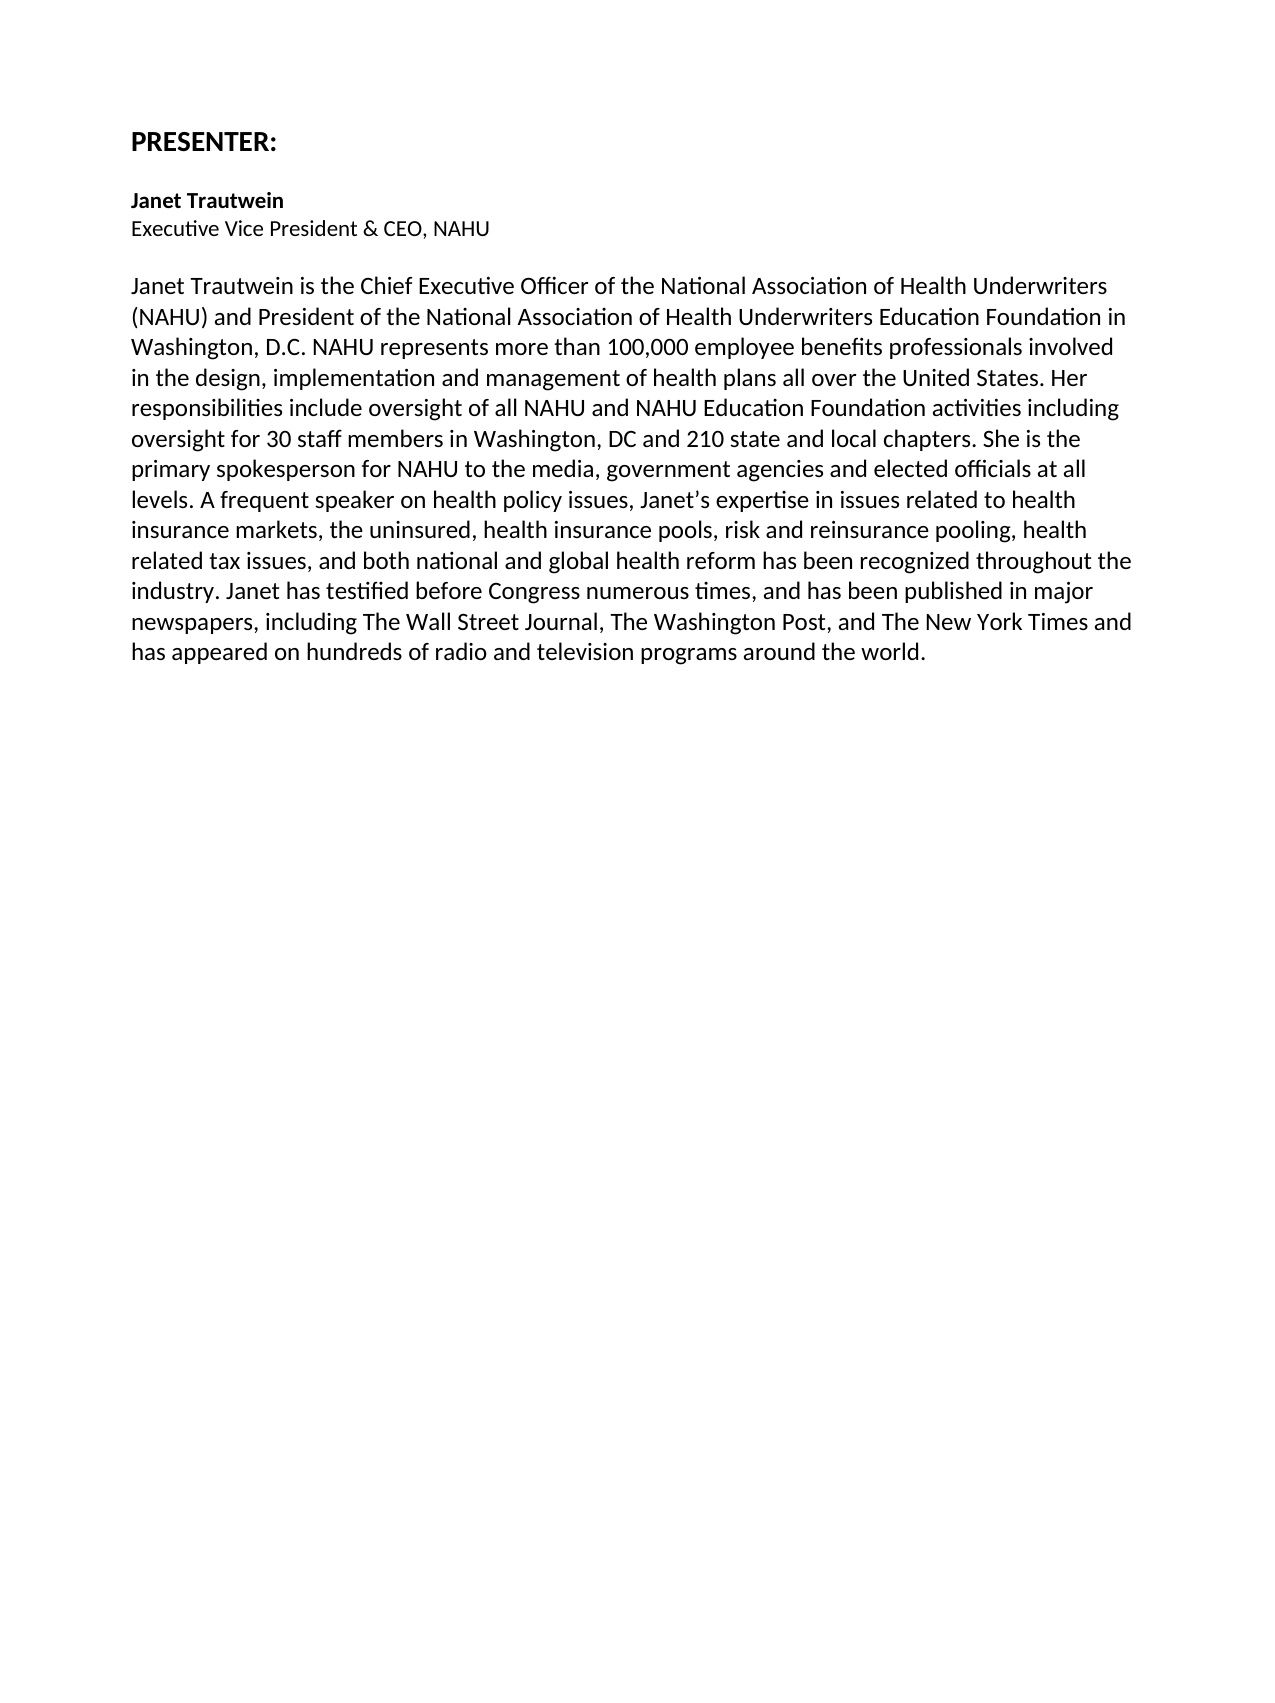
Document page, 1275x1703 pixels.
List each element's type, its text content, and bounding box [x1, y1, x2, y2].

text Janet Trautwein [131, 186, 1133, 214]
text Executive Vice President & CEO, NAHU [131, 214, 1133, 242]
text Janet Trautwein is the Chief Executive Officer of the National Association of Health Underwriters (NAHU) and President of the National Association of Health Underwriters Education Foundation in Washington, D.C. NAHU represents more than 100,000 employee benefits professionals involved in the design, implementation and management of health plans all over the United States. Her responsibilities include oversight of all NAHU and NAHU Education Foundation activities including oversight for 30 staff members in Washington, DC and 210 state and local chapters. She is the primary spokesperson for NAHU to the media, government agencies and elected officials at all levels. A frequent speaker on health policy issues, Janet’s expertise in issues related to health insurance markets, the uninsured, health insurance pools, risk and reinsurance pooling, health related tax issues, and both national and global health reform has been recognized throughout the industry. Janet has testified before Congress numerous times, and has been published in major newspapers, including The Wall Street Journal, The Washington Post, and The New York Times and has appeared on hundreds of radio and television programs around the world. [131, 270, 1133, 667]
text PRESENTER: [131, 123, 1133, 158]
